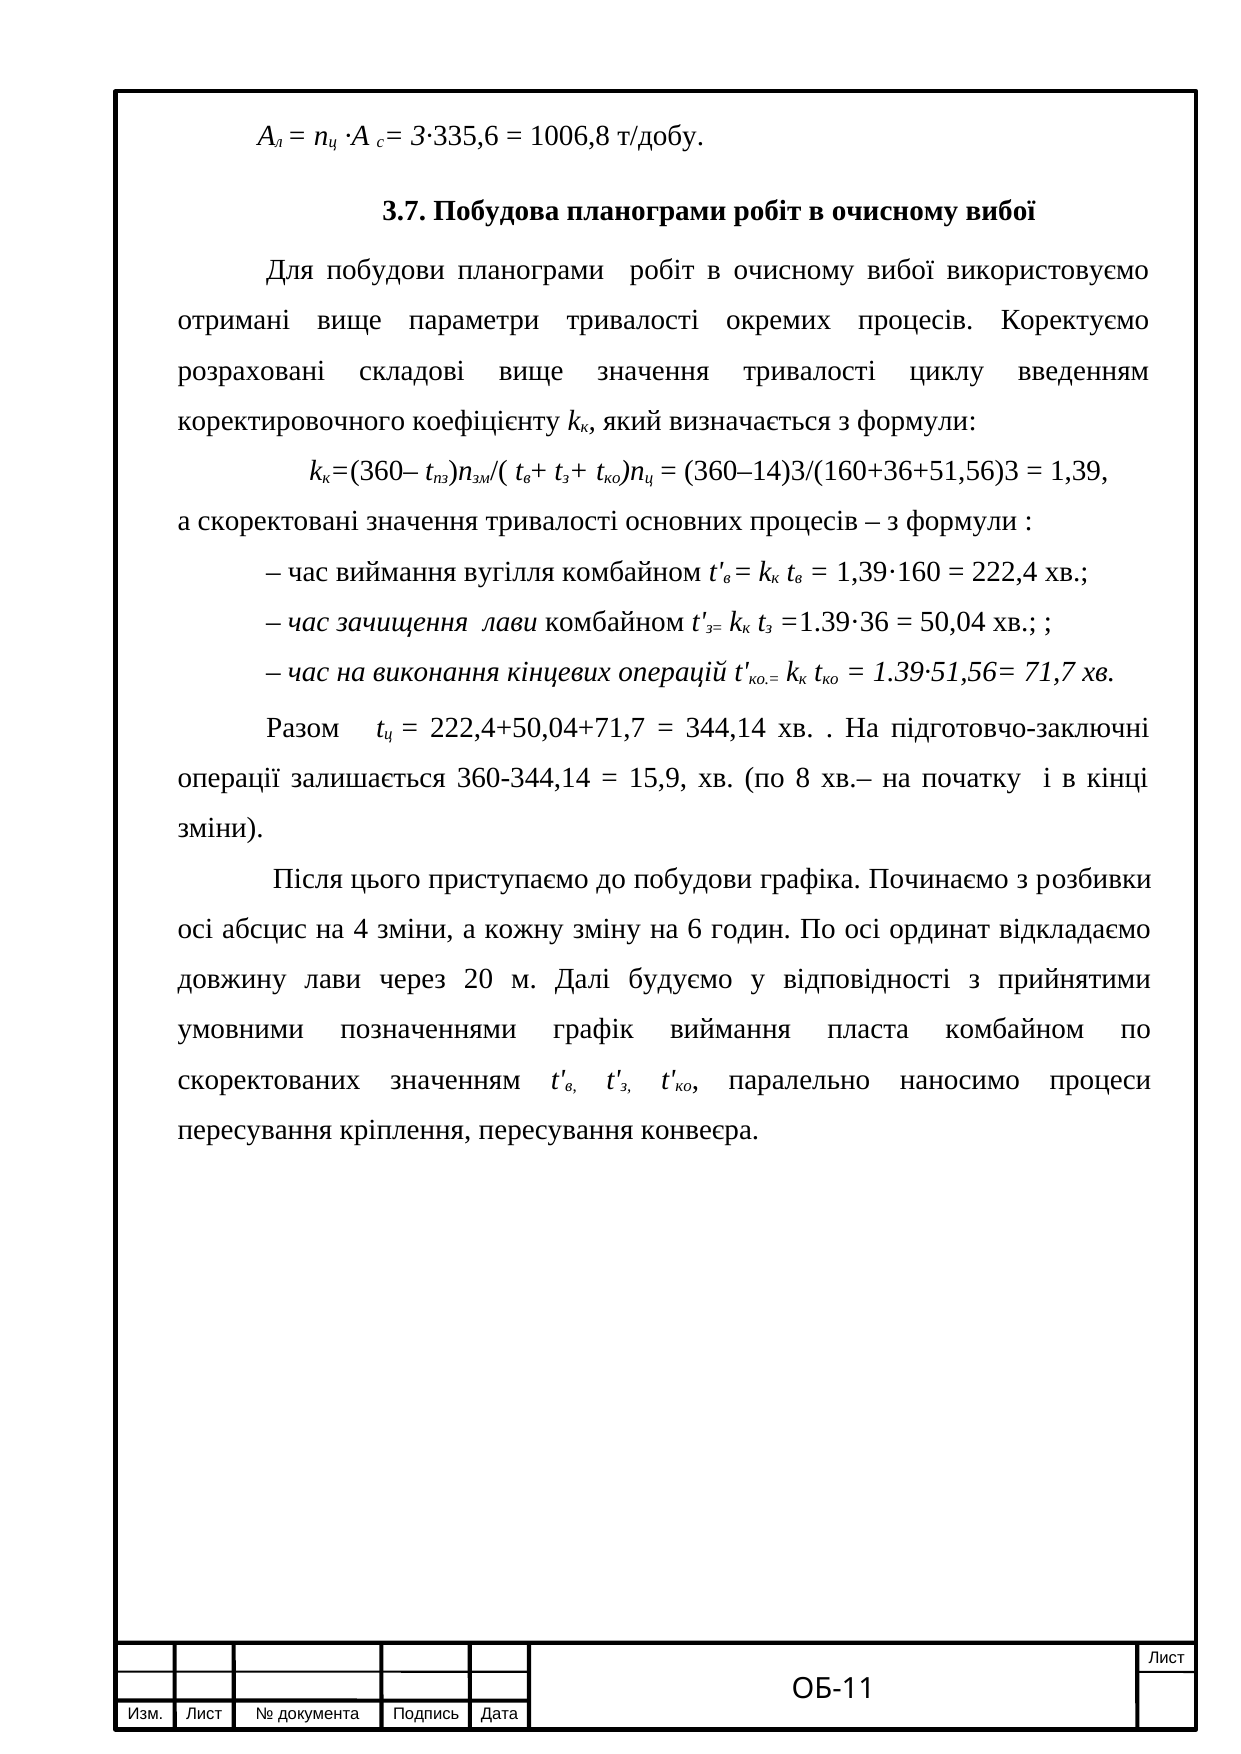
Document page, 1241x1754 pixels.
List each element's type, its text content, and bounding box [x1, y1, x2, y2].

text Для побудови планограми робіт в очисному вибої використовуємо отримані вище параметри тривалості окремих процесів. Коректуємо розраховані складові вище значення тривалості циклу введенням коректировочного коефіцієнту kк, який визначається з формули: [177, 252, 1150, 436]
text Разом tц = 222,4+50,04+71,7 = 344,14 хв. . На підготовчо-заключні операції залишається 360-344,14 = 15,9, хв. (по 8 хв.– на початку і в кінці зміни). [177, 710, 1150, 844]
text Після цього приступаємо до побудови графіка. Починаємо з розбивки осі абсцис на 4 зміни, а кожну зміну на 6 годин. По осі ординат відкладаємо довжину лави через . Далі будуємо у відповідності з прийнятими умовними позначеннями графік виймання пласта комбайном по скоректованих значенням t'в, t'з, t'ко, паралельно наносимо процеси пересування кріплення, пересування конвеєра. [177, 861, 1152, 1146]
text а скоректовані значення тривалості основних процесів – з формули : [177, 503, 1152, 537]
text – час виймання вугілля комбайном t'в = kк tв = 1,39·160 = 222,4 хв.; [177, 554, 1152, 587]
text 3.7. Побудова планограми робіт в очисному вибої [177, 193, 1152, 227]
text – час на виконання кінцевих операцій t'ко.= kк tко = 1.39·51,56= 71,7 хв. [177, 654, 1152, 688]
text – час зачищення лави комбайном t'з= kк tз =1.39·36 = 50,04 хв.; ; [177, 604, 1152, 638]
text Ал = nц ·А с= 3·335,6 = 1006,8 т/добу. [177, 118, 1152, 152]
text kк=(360– tпз)nзм/( tв+ tз+ tко)nц = (360–14)3/(160+36+51,56)3 = 1,39, [177, 453, 1152, 487]
